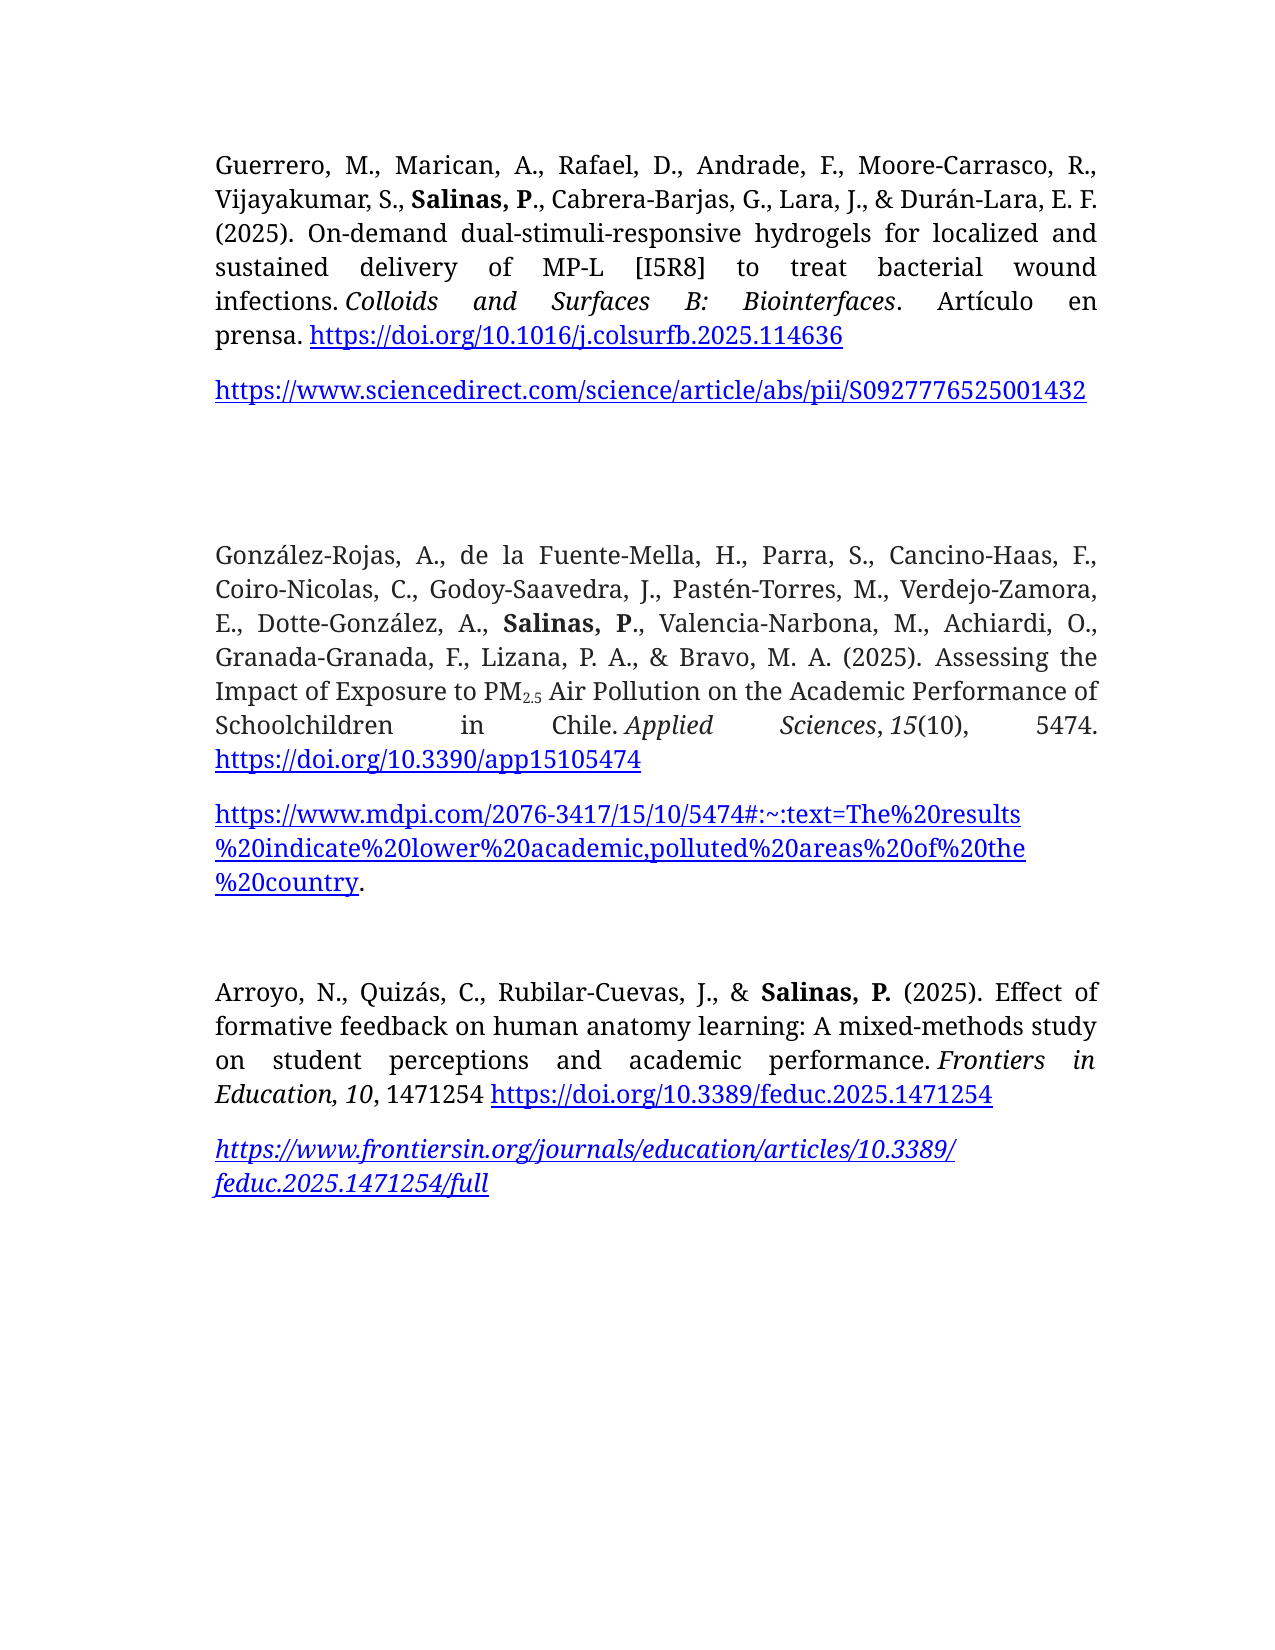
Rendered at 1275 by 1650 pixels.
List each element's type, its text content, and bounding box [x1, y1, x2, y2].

text Guerrero, M., Marican, A., Rafael, D., Andrade, F., Moore-Carrasco, R., Vijayakumar, S., Salinas, P., Cabrera-Barjas, G., Lara, J., & Durán-Lara, E. F. (2025). On-demand dual-stimuli-responsive hydrogels for localized and sustained delivery of MP-L [I5R8] to treat bacterial wound infections. Colloids and Surfaces B: Biointerfaces. Artículo en prensa. https://doi.org/10.1016/j.colsurfb.2025.114636 [215, 148, 1098, 352]
text https://www.mdpi.com/2076-3417/15/10/5474#:~:text=The%20results%20indicate%20lower%20academic,polluted%20areas%20of%20the%20country. [215, 797, 1098, 899]
text González-Rojas, A., de la Fuente-Mella, H., Parra, S., Cancino-Haas, F., Coiro-Nicolas, C., Godoy-Saavedra, J., Pastén-Torres, M., Verdejo-Zamora, E., Dotte-González, A., Salinas, P., Valencia-Narbona, M., Achiardi, O., Granada-Granada, F., Lizana, P. A., & Bravo, M. A. (2025). Assessing the Impact of Exposure to PM2.5 Air Pollution on the Academic Performance of Schoolchildren in Chile. Applied Sciences, 15(10), 5474. https://doi.org/10.3390/app15105474 [624, 708, 1098, 776]
text Arroyo, N., Quizás, C., Rubilar-Cuevas, J., & Salinas, P. (2025). Effect of formative feedback on human anatomy learning: A mixed-methods study on student perceptions and academic performance. Frontiers in Education, 10, 1471254 https://doi.org/10.3389/feduc.2025.1471254 [215, 975, 1098, 1111]
text https://www.sciencedirect.com/science/article/abs/pii/S0927776525001432 [215, 373, 1098, 407]
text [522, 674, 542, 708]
text https://www.frontiersin.org/journals/education/articles/10.3389/feduc.2025.1471254/full [215, 1132, 1098, 1200]
